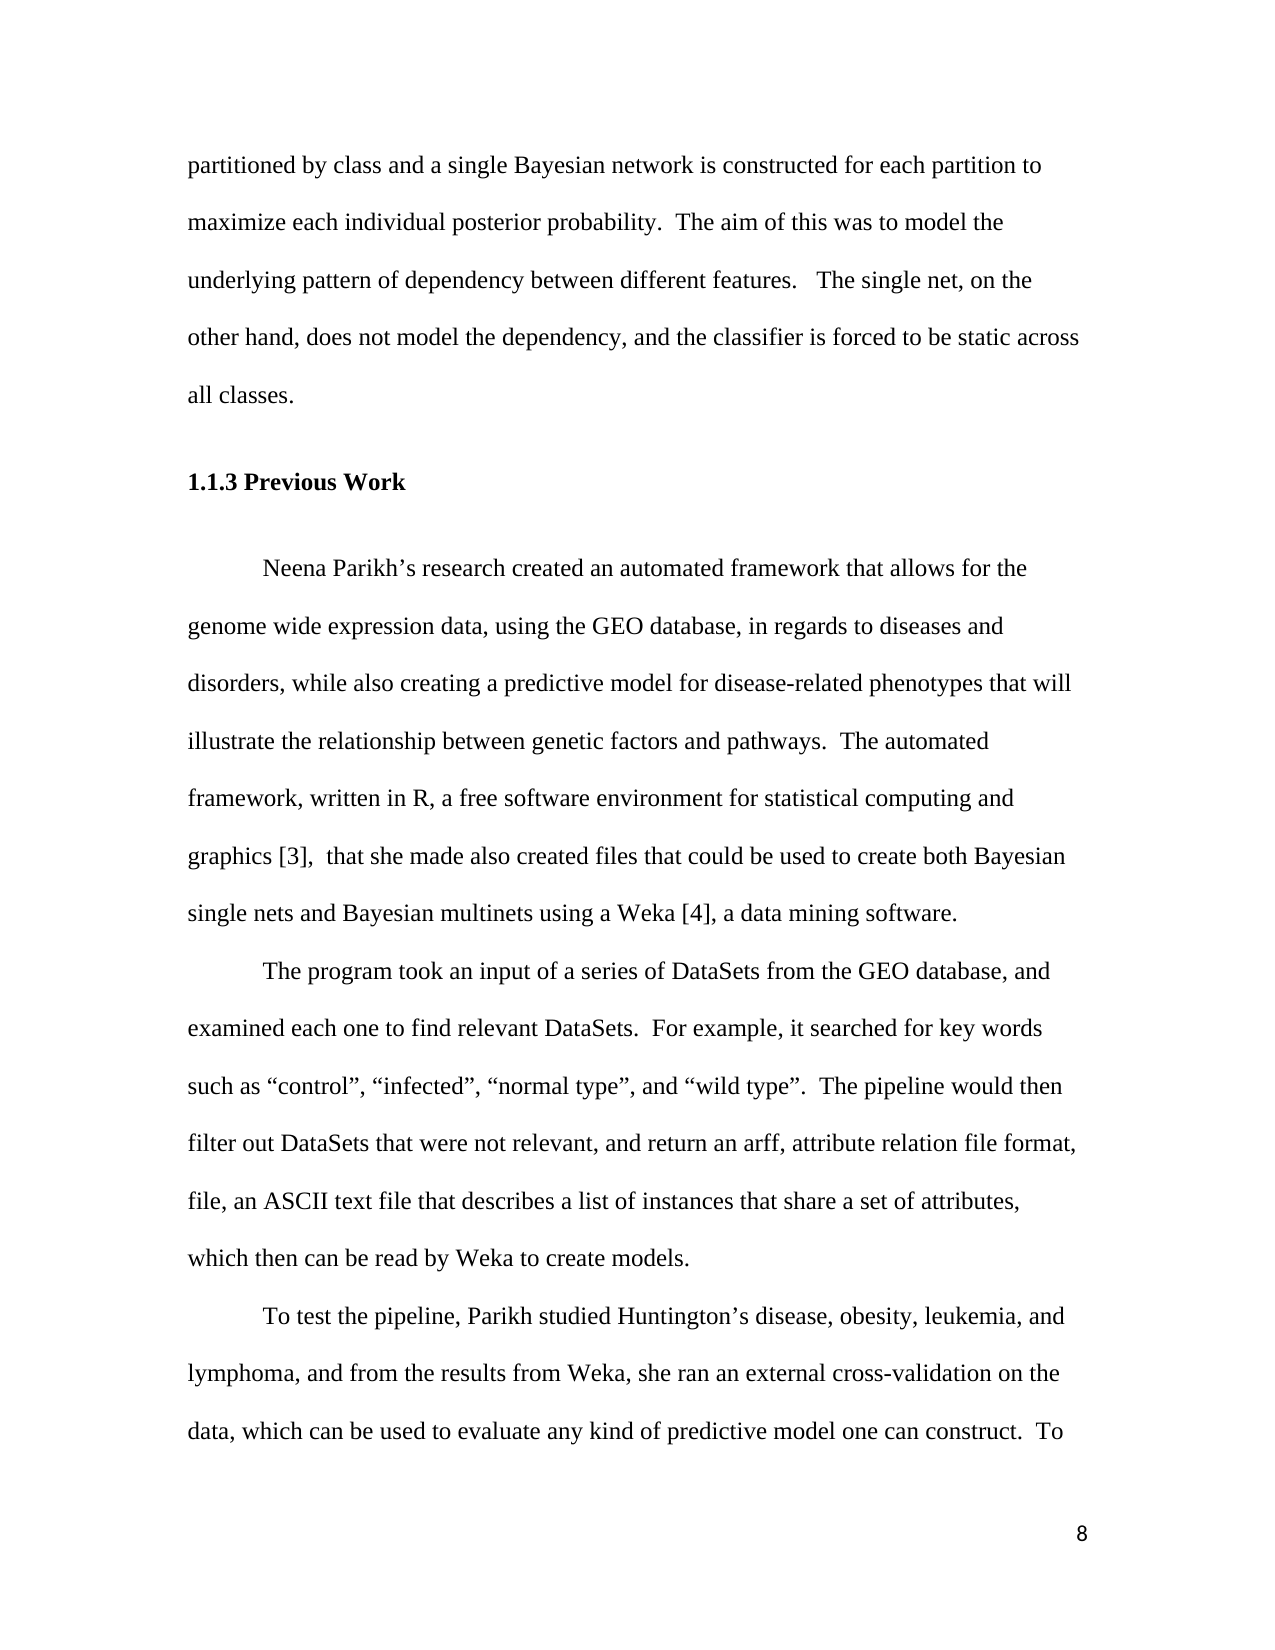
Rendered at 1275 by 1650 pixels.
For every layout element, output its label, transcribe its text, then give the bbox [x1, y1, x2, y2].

subtitle 1.1.3 Previous Work [187, 467, 1087, 495]
text Neena Parikh’s research created an automated framework that allows for the genome wide expression data, using the GEO database, in regards to diseases and disorders, while also creating a predictive model for disease-related phenotypes that will illustrate the relationship between genetic factors and pathways. The automated framework, written in R, a free software environment for statistical computing and graphics [3], that she made also created files that could be used to create both Bayesian single nets and Bayesian multinets using a Weka [4], a data mining software. [187, 553, 1087, 927]
text The program took an input of a series of DataSets from the GEO database, and examined each one to find relevant DataSets. For example, it searched for key words such as “control”, “infected”, “normal type”, and “wild type”. The pipeline would then filter out DataSets that were not relevant, and return an arff, attribute relation file format, file, an ASCII text file that describes a list of instances that share a set of attributes, which then can be read by Weka to create models. [187, 956, 1087, 1272]
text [187, 1301, 1087, 1444]
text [187, 150, 1087, 409]
